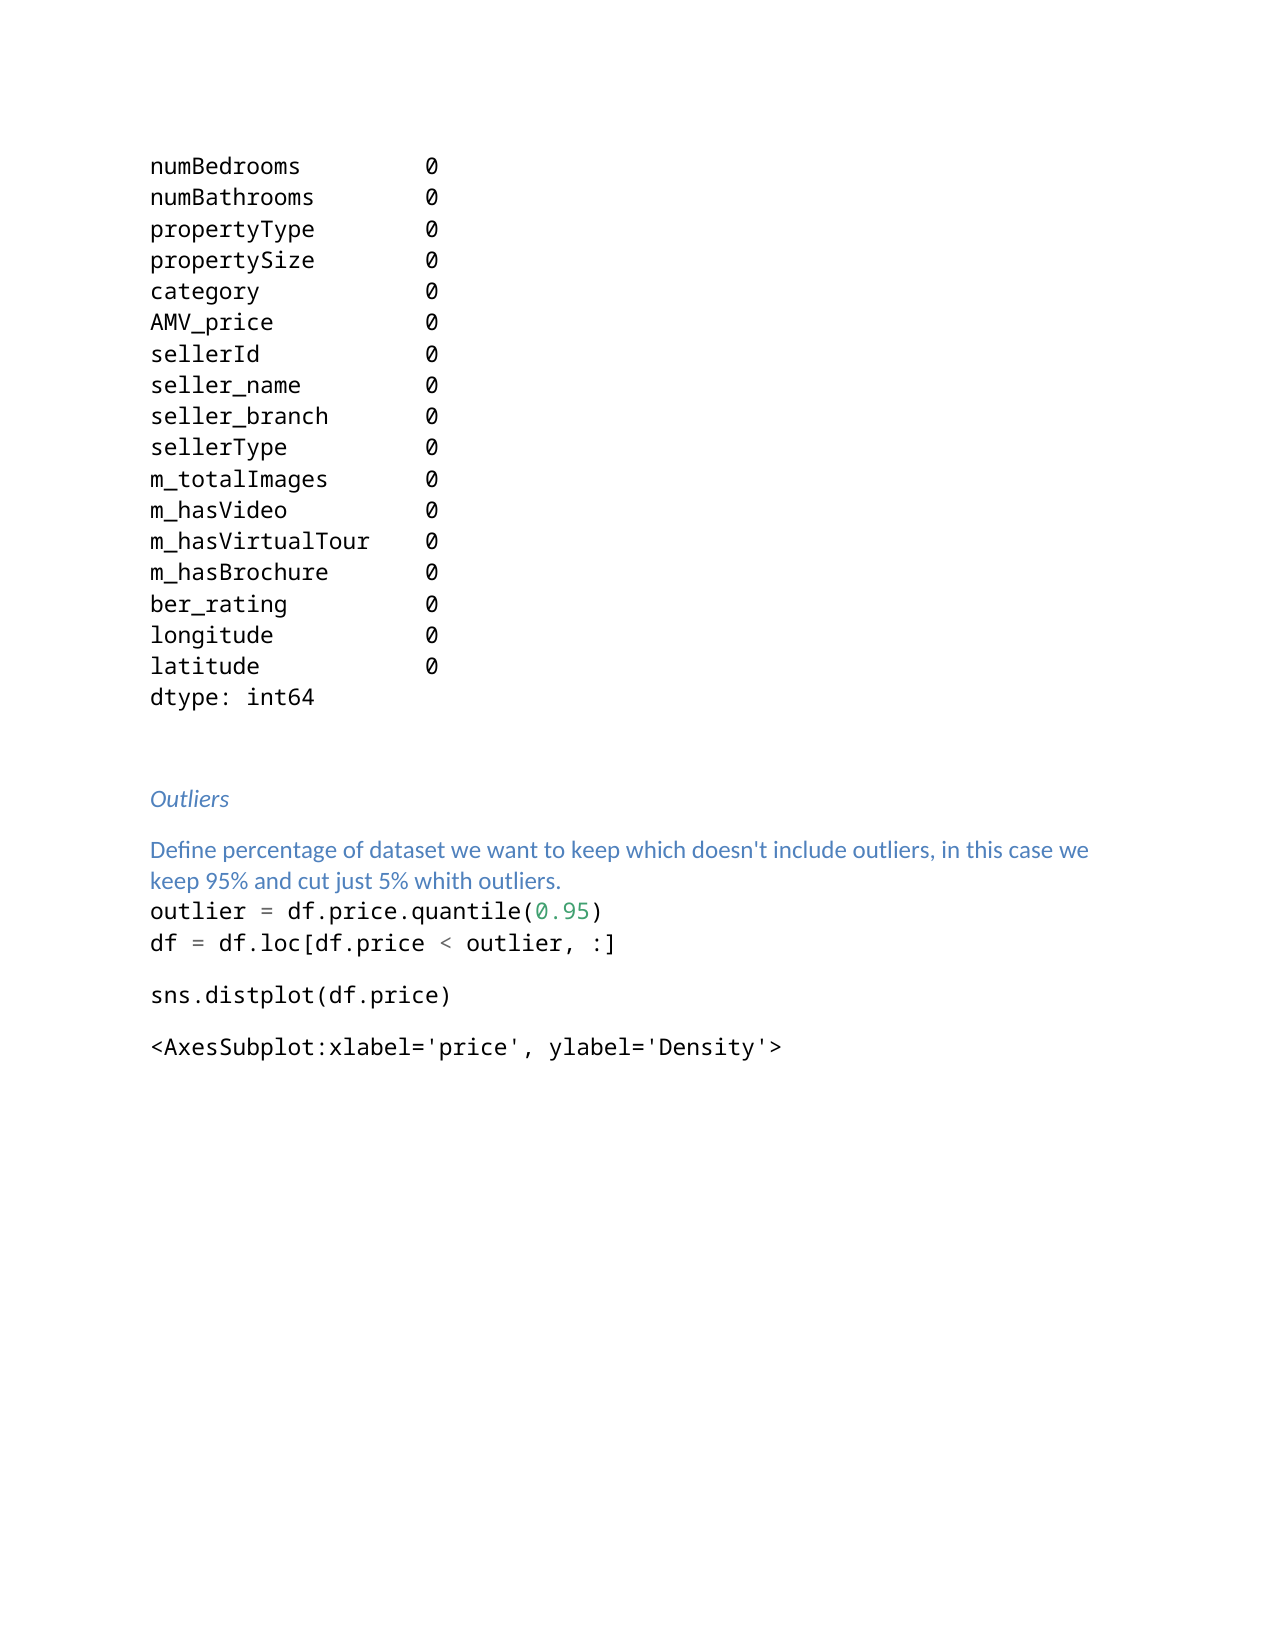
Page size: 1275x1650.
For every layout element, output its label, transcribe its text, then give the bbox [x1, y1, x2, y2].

subtitle Outliers [150, 783, 1125, 813]
subtitle Define percentage of dataset we want to keep which doesn't include outliers, in this case we keep 95% and cut just 5% whith outliers. [150, 834, 1125, 895]
text <AxesSubplot:xlabel='price', ylabel='Density'> [150, 1031, 1125, 1062]
text outlier = df.price.quantile(0.95) df = df.loc[df.price < outlier, :] [150, 895, 1125, 958]
text sns.distplot(df.price) [150, 979, 1125, 1010]
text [150, 150, 1125, 712]
